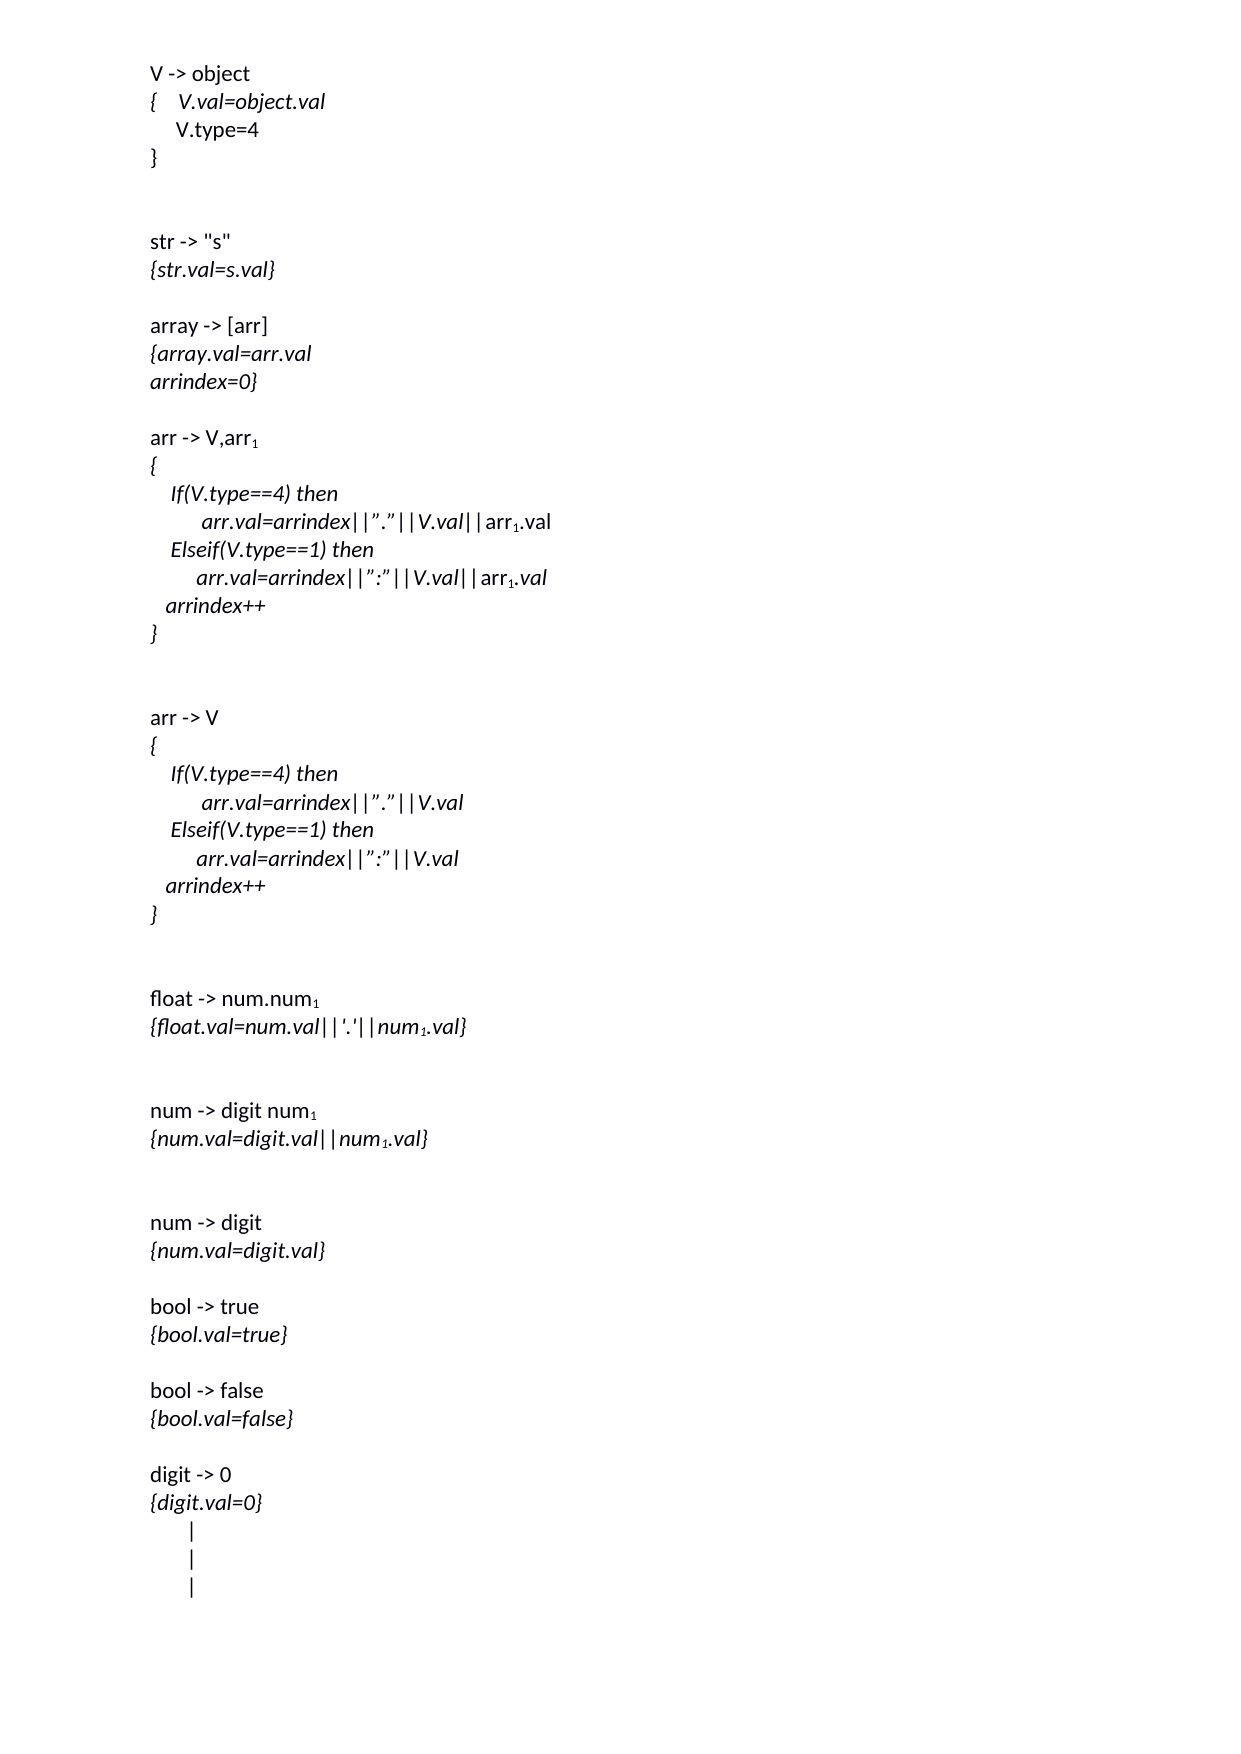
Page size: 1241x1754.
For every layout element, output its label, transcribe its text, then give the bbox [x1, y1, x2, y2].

text {bool.val=false} [150, 1404, 1090, 1432]
text str -> "s" [150, 227, 1090, 255]
text num -> digit [150, 1208, 1090, 1236]
text bool -> false [150, 1376, 1090, 1404]
text {num.val=digit.val||num1.val} [150, 1124, 1090, 1152]
text num -> digit num1 [150, 1096, 1090, 1124]
text arr.val=arrindex||”.”||V.val||arr1.val [150, 507, 1090, 535]
text { [150, 451, 1090, 479]
text {digit.val=0} [150, 1488, 1090, 1516]
text float -> num.num1 [150, 984, 1090, 1012]
text } [150, 900, 1090, 928]
text arrindex++ [150, 872, 1090, 900]
text V.type=4 [150, 115, 1090, 143]
text | [150, 1572, 1090, 1600]
text digit -> 0 [150, 1460, 1090, 1488]
text If(V.type==4) then [150, 759, 1090, 788]
text Elseif(V.type==1) then [150, 816, 1090, 844]
text { [150, 732, 1090, 759]
text {str.val=s.val} [150, 255, 1090, 283]
text } [150, 143, 1090, 171]
text {array.val=arr.val [150, 339, 1090, 367]
text If(V.type==4) then [150, 479, 1090, 507]
text { V.val=object.val [150, 87, 1090, 115]
text bool -> true [150, 1292, 1090, 1320]
text arrindex++ [150, 591, 1090, 619]
text {float.val=num.val||'.'||num1.val} [150, 1012, 1090, 1040]
text arr.val=arrindex||”:”||V.val [150, 844, 1090, 872]
text arr -> V,arr1 [150, 423, 1090, 451]
text {bool.val=true} [150, 1320, 1090, 1348]
text | [150, 1516, 1090, 1544]
text V -> object [150, 59, 1090, 87]
text arr.val=arrindex||”.”||V.val [150, 788, 1090, 816]
text | [150, 1544, 1090, 1572]
text arrindex=0} [150, 367, 1090, 395]
text {num.val=digit.val} [150, 1236, 1090, 1264]
text array -> [arr] [150, 311, 1090, 339]
text } [150, 619, 1090, 647]
text arr.val=arrindex||”:”||V.val||arr1.val [150, 563, 1090, 591]
text Elseif(V.type==1) then [150, 535, 1090, 563]
text arr -> V [150, 703, 1090, 732]
